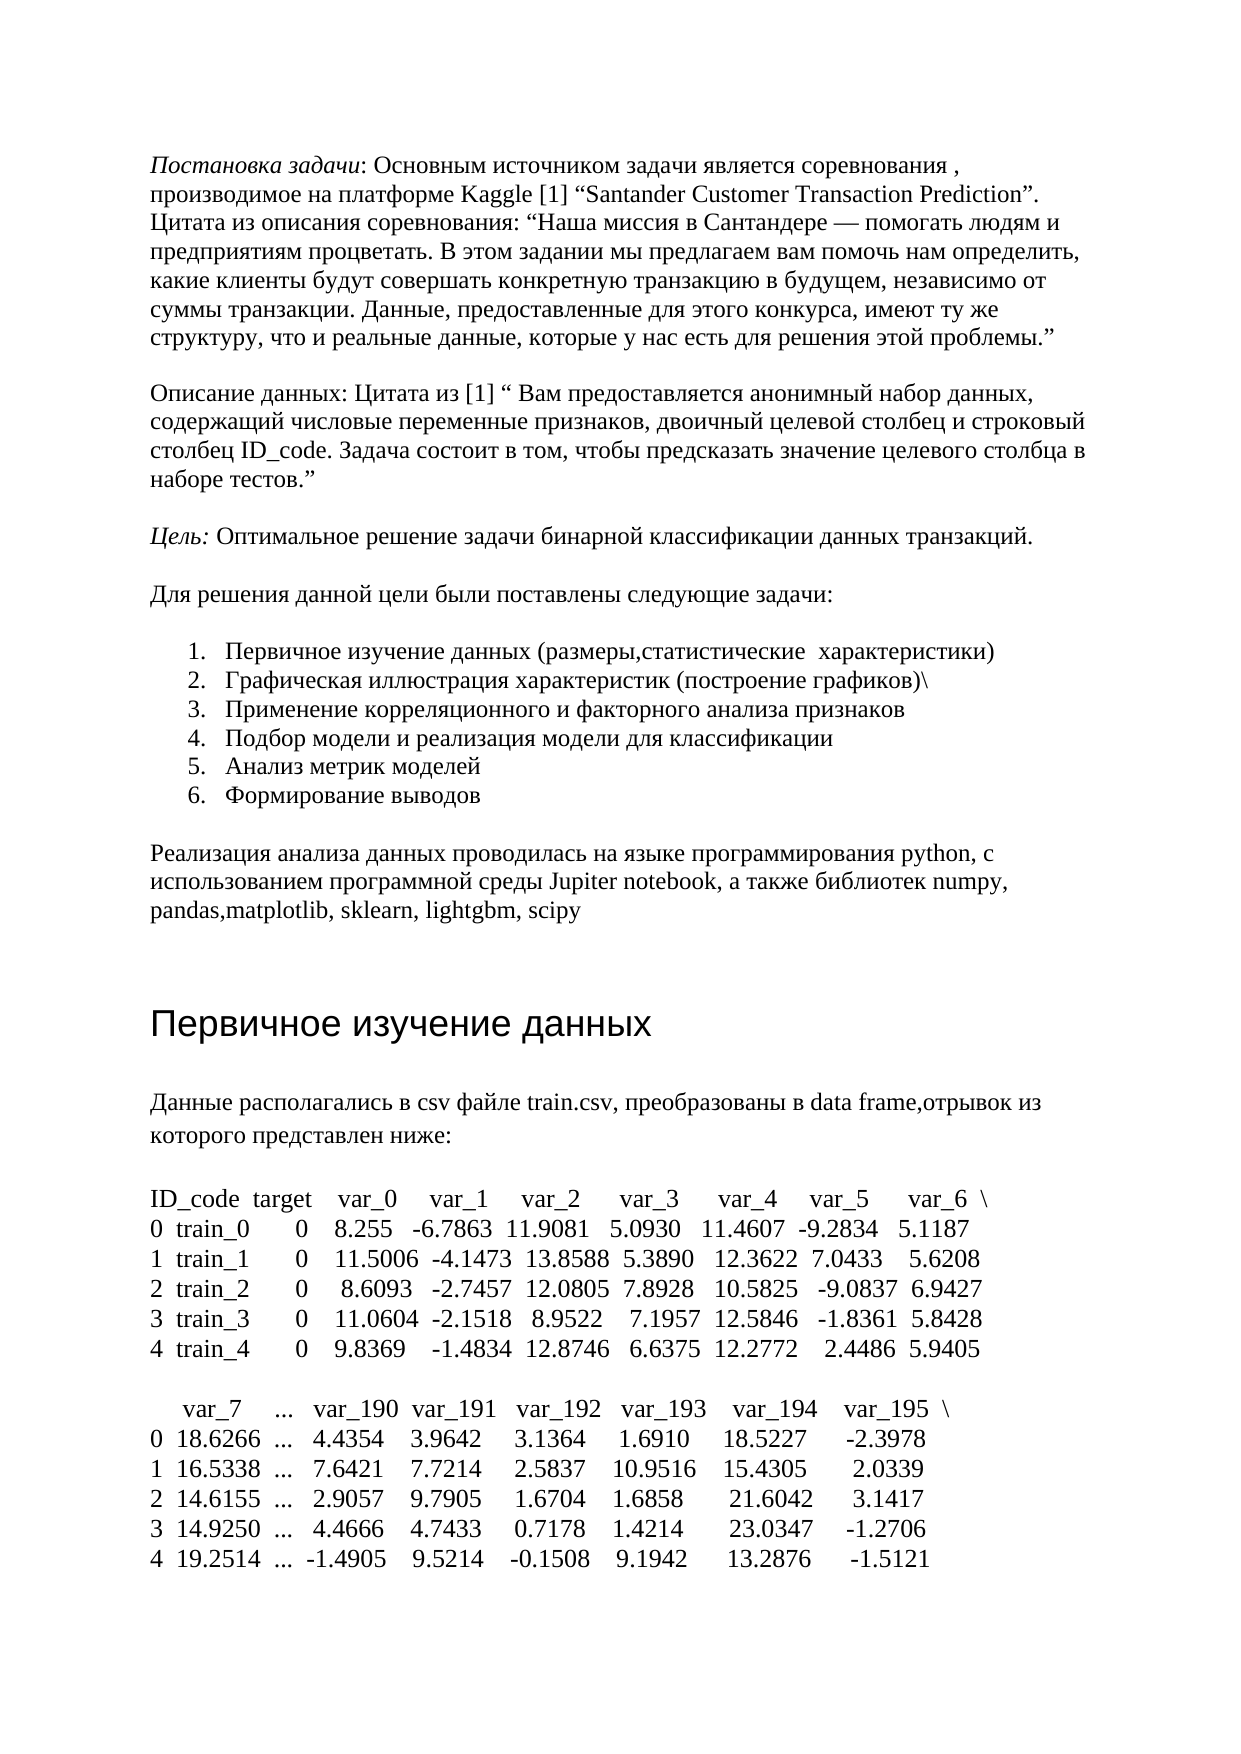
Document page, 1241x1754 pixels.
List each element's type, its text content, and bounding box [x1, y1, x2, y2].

subtitle Первичное изучение данных [150, 1001, 1090, 1044]
text 3 train_3 0 11.0604 -2.1518 8.9522 7.1957 12.5846 -1.8361 5.8428 [150, 1303, 1090, 1333]
list Анализ метрик моделей [187, 751, 1090, 780]
text 1 train_1 0 11.5006 -4.1473 13.8588 5.3890 12.3622 7.0433 5.6208 [150, 1243, 1090, 1273]
text 3 14.9250 ... 4.4666 4.7433 0.7178 1.4214 23.0347 -1.2706 [150, 1513, 1090, 1543]
text 4 19.2514 ... -1.4905 9.5214 -0.1508 9.1942 13.2876 -1.5121 [150, 1543, 1090, 1573]
text 0 18.6266 ... 4.4354 3.9642 3.1364 1.6910 18.5227 -2.3978 [150, 1423, 1090, 1453]
list Применение корреляционного и факторного анализа признаков [187, 694, 1090, 723]
text Цель: Оптимальное решение задачи бинарной классификации данных транзакций. [150, 521, 1090, 550]
text 2 14.6155 ... 2.9057 9.7905 1.6704 1.6858 21.6042 3.1417 [150, 1483, 1090, 1513]
text Постановка задачи: Основным источником задачи является соревнования , производимое на платформе Kaggle [1] “Santander Customer Transaction Prediction”. Цитата из описания соревнования: “Наша миссия в Сантандере — помогать людям и предприятиям процветать. В этом задании мы предлагаем вам помочь нам определить, какие клиенты будут совершать конкретную транзакцию в будущем, независимо от суммы транзакции. Данные, предоставленные для этого конкурса, имеют ту же структуру, что и реальные данные, которые у нас есть для решения этой проблемы.” [150, 150, 1090, 351]
text Описание данных: Цитата из [1] “ Вам предоставляется анонимный набор данных, содержащий числовые переменные признаков, двоичный целевой столбец и строковый столбец ID_code. Задача состоит в том, чтобы предсказать значение целевого столбца в наборе тестов.” [150, 378, 1090, 493]
text 0 train_0 0 8.255 -6.7863 11.9081 5.0930 11.4607 -9.2834 5.1187 [150, 1213, 1090, 1243]
list Первичное изучение данных (размеры,статистические характеристики) [187, 636, 1090, 665]
text 2 train_2 0 8.6093 -2.7457 12.0805 7.8928 10.5825 -9.0837 6.9427 [150, 1273, 1090, 1303]
text var_7 ... var_190 var_191 var_192 var_193 var_194 var_195 \ [150, 1393, 1090, 1423]
text Реализация анализа данных проводилась на языке программирования python, с использованием программной среды Jupiter notebook, а также библиотек numpy, pandas,matplotlib, sklearn, lightgbm, scipy [150, 838, 1090, 924]
text 1 16.5338 ... 7.6421 7.7214 2.5837 10.9516 15.4305 2.0339 [150, 1453, 1090, 1483]
text Данные располагались в csv файле train.csv, преобразованы в data frame,отрывок из которого представлен ниже: [150, 1087, 1090, 1149]
text ID_code target var_0 var_1 var_2 var_3 var_4 var_5 var_6 \ [150, 1183, 1090, 1213]
text Для решения данной цели были поставлены следующие задачи: [150, 579, 1090, 608]
text 4 train_4 0 9.8369 -1.4834 12.8746 6.6375 12.2772 2.4486 5.9405 [150, 1333, 1090, 1363]
list Подбор модели и реализация модели для классификации [187, 723, 1090, 751]
list Графическая иллюстрация характеристик (построение графиков)\ [187, 665, 1090, 694]
list Формирование выводов [187, 780, 1090, 809]
